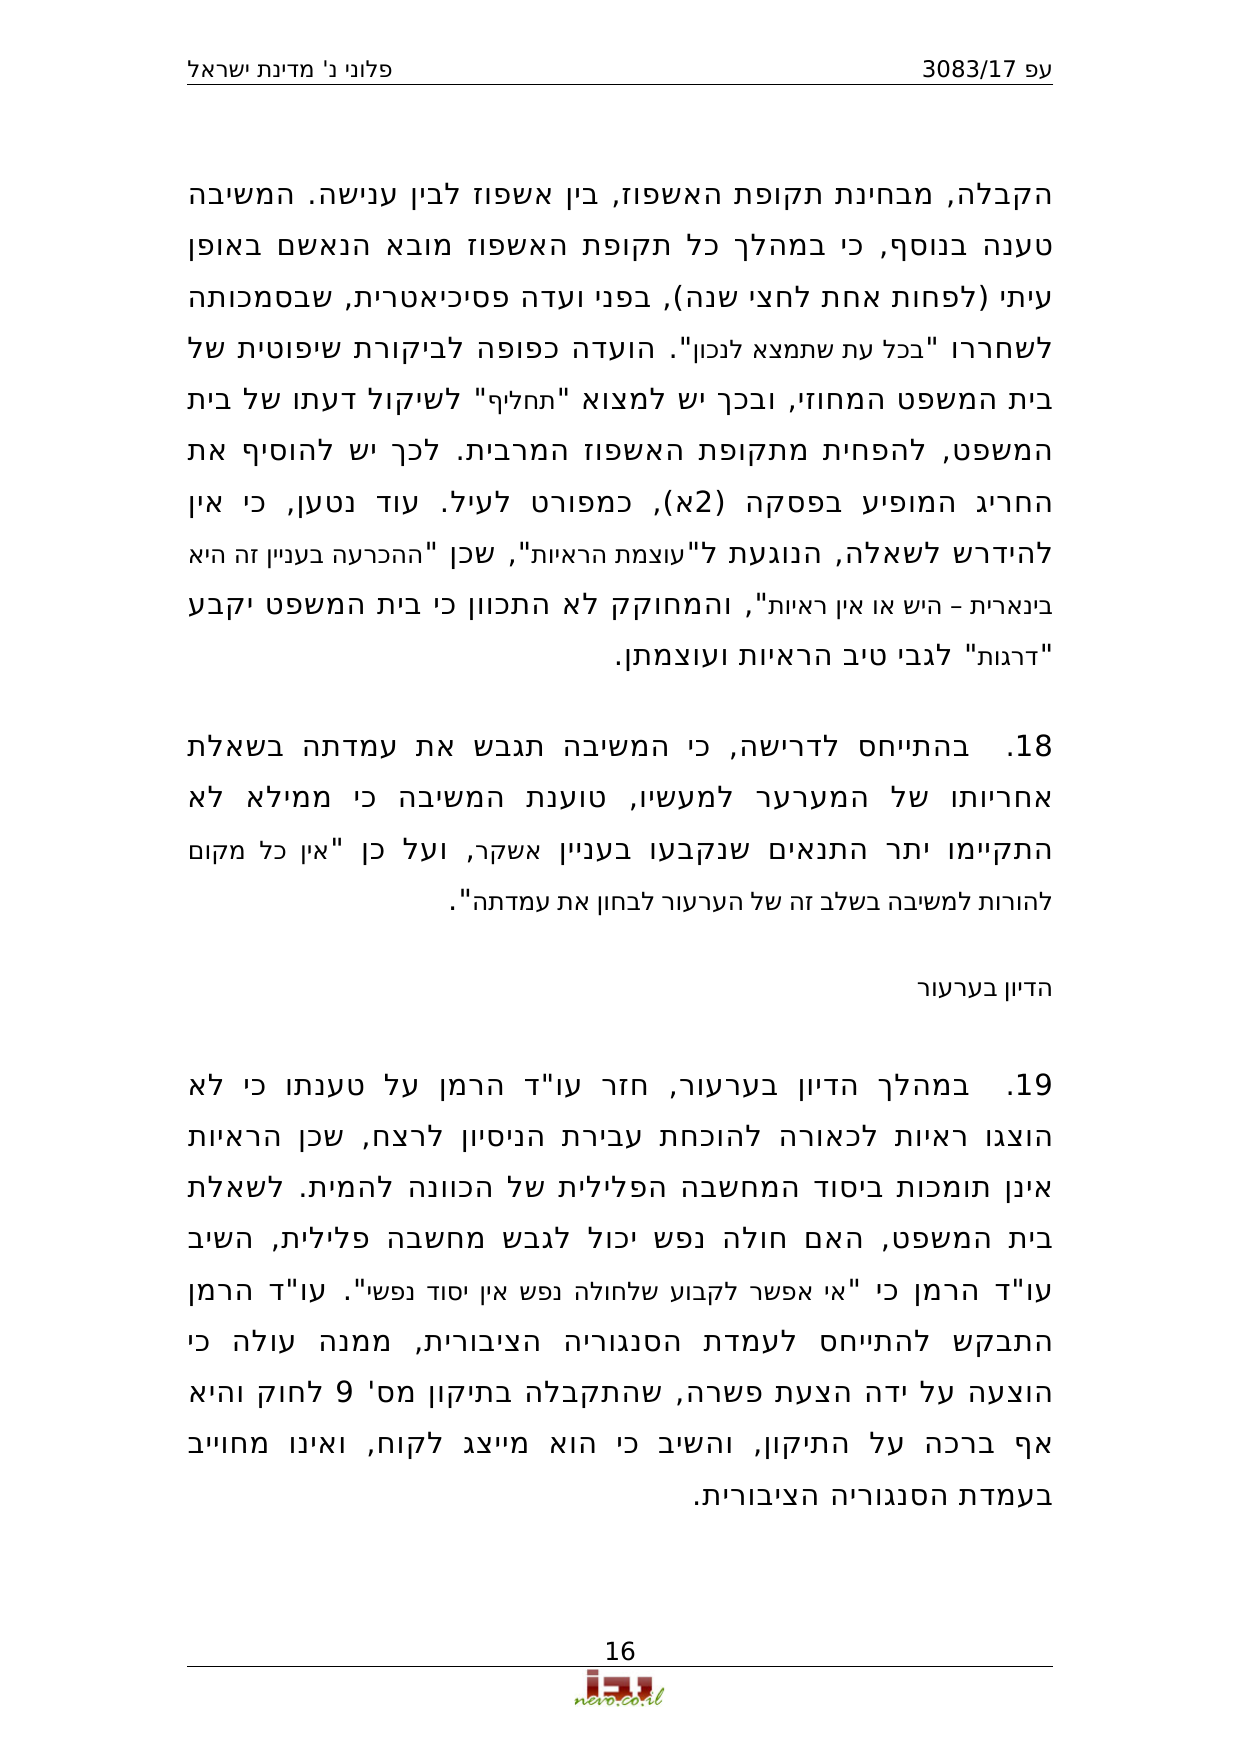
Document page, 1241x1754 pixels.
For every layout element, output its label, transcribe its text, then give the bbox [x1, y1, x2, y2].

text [187, 177, 1053, 673]
text הדיון בערעור [187, 973, 1053, 1003]
text 18. בהתייחס לדרישה, כי המשיבה תגבש את עמדתה בשאלת אחריותו של המערער למעשיו, טוענת המשיבה כי ממילא לא התקיימו יתר התנאים שנקבעו בעניין אשקר, ועל כן "אין כל מקום להורות למשיבה בשלב זה של הערעור לבחון את עמדתה". [187, 729, 1053, 917]
picture [574, 1669, 666, 1707]
text 19. במהלך הדיון בערעור, חזר עו"ד הרמן על טענתו כי לא הוצגו ראיות לכאורה להוכחת עבירת הניסיון לרצח, שכן הראיות אינן תומכות ביסוד המחשבה הפלילית של הכוונה להמית. לשאלת בית המשפט, האם חולה נפש יכול לגבש מחשבה פלילית, השיב עו"ד הרמן כי "אי אפשר לקבוע שלחולה נפש אין יסוד נפשי". עו"ד הרמן התבקש להתייחס לעמדת הסנגוריה הציבורית, ממנה עולה כי הוצעה על ידה הצעת פשרה, שהתקבלה בתיקון מס' 9 לחוק והיא אף ברכה על התיקון, והשיב כי הוא מייצג לקוח, ואינו מחוייב בעמדת הסנגוריה הציבורית. [187, 1067, 1053, 1512]
